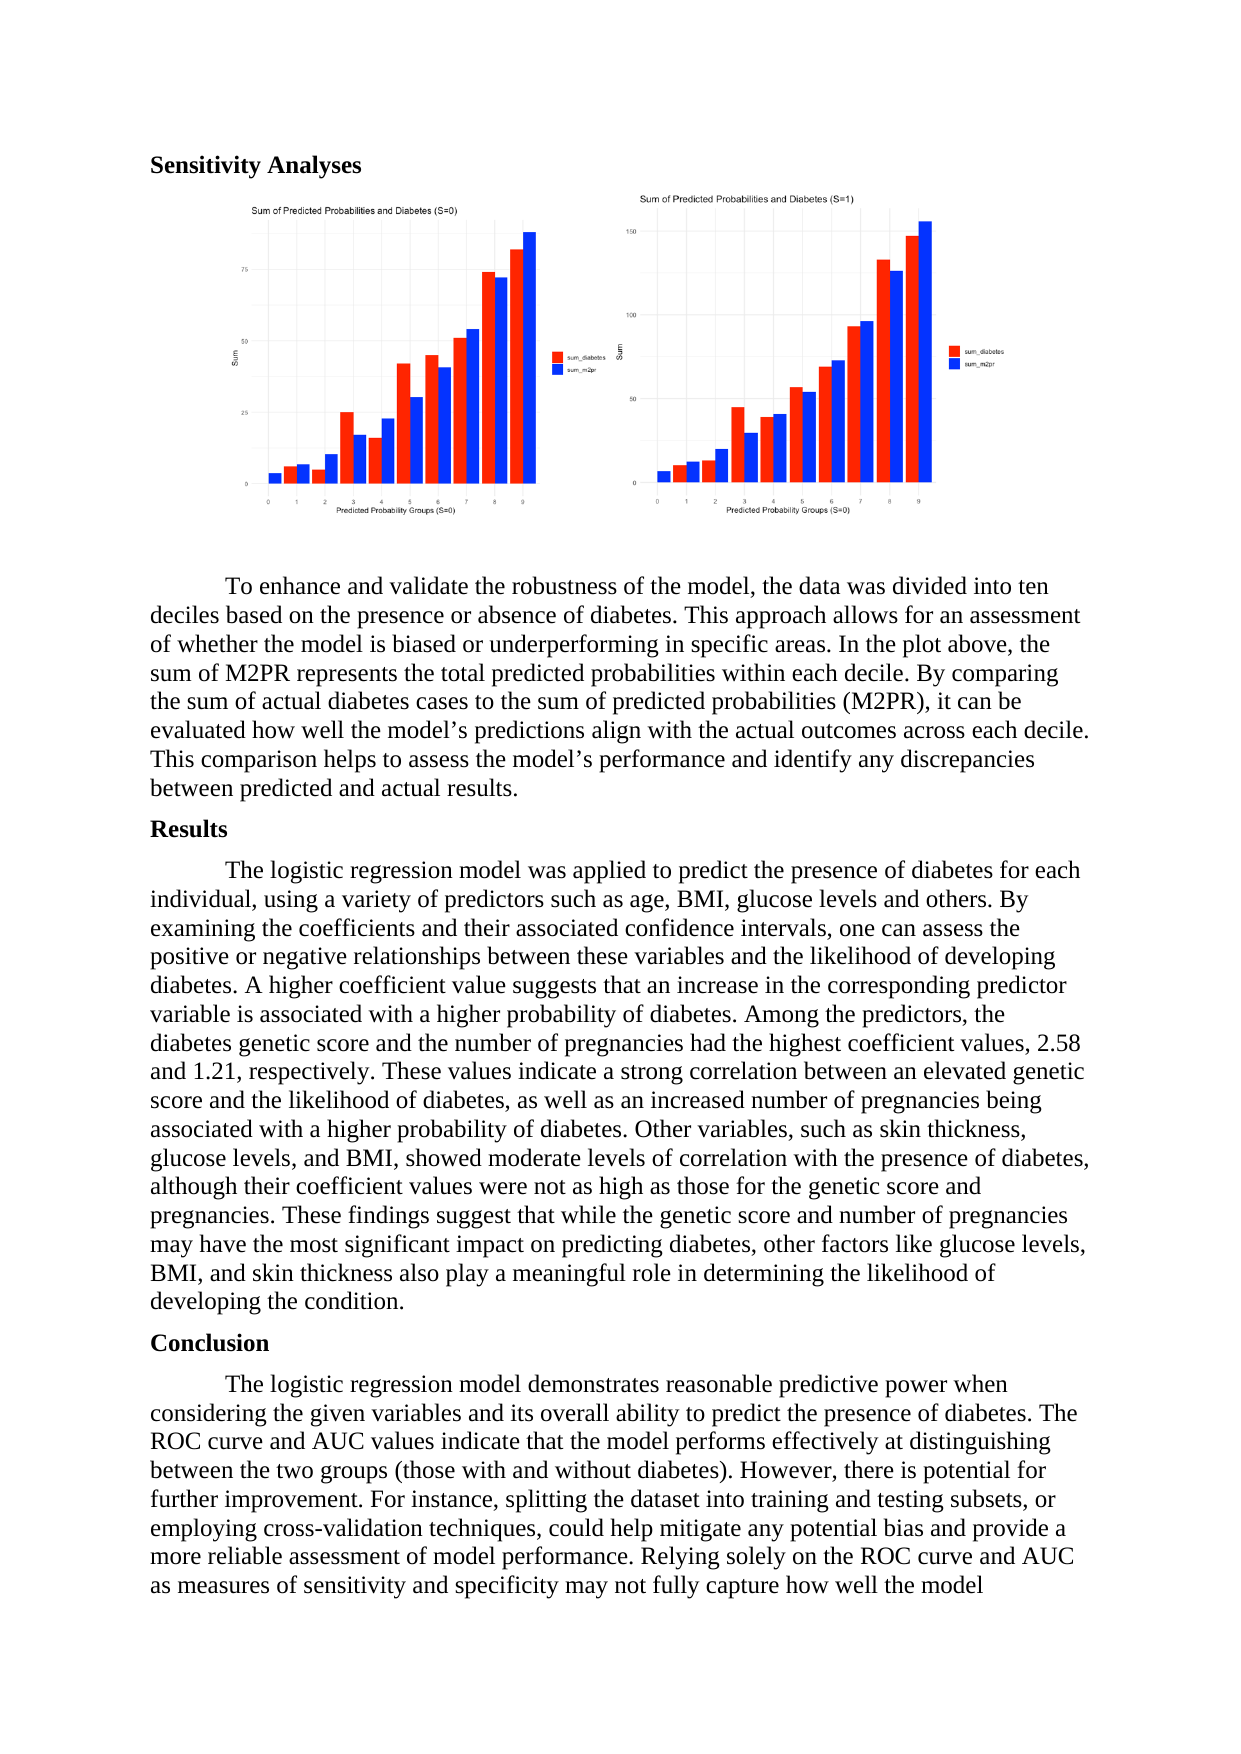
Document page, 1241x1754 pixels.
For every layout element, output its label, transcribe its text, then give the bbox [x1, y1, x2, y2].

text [150, 1369, 1090, 1599]
text Sensitivity Analyses [150, 150, 1090, 179]
text The logistic regression model was applied to predict the presence of diabetes for each individual, using a variety of predictors such as age, BMI, glucose levels and others. By examining the coefficients and their associated confidence intervals, one can assess the positive or negative relationships between these variables and the likelihood of developing diabetes. A higher coefficient value suggests that an increase in the corresponding predictor variable is associated with a higher probability of diabetes. Among the predictors, the diabetes genetic score and the number of pregnancies had the highest coefficient values, 2.58 and 1.21, respectively. These values indicate a strong correlation between an elevated genetic score and the likelihood of diabetes, as well as an increased number of pregnancies being associated with a higher probability of diabetes. Other variables, such as skin thickness, glucose levels, and BMI, showed moderate levels of correlation with the presence of diabetes, although their coefficient values were not as high as those for the genetic score and pregnancies. These findings suggest that while the genetic score and number of pregnancies may have the most significant impact on predicting diabetes, other factors like glucose levels, BMI, and skin thickness also play a meaningful role in determining the likelihood of developing the condition. [150, 855, 1090, 1315]
text Conclusion [150, 1328, 1090, 1356]
text To enhance and validate the robustness of the model, the data was divided into ten deciles based on the presence or absence of diabetes. This approach allows for an assessment of whether the model is biased or underperforming in specific areas. In the plot above, the sum of M2PR represents the total predicted probabilities within each decile. By comparing the sum of actual diabetes cases to the sum of predicted probabilities (M2PR), it can be evaluated how well the model’s predictions align with the actual outcomes across each decile. This comparison helps to assess the model’s performance and identify any discrepancies between predicted and actual results. [150, 571, 1090, 801]
picture [228, 191, 1012, 518]
text Results [150, 814, 1090, 843]
